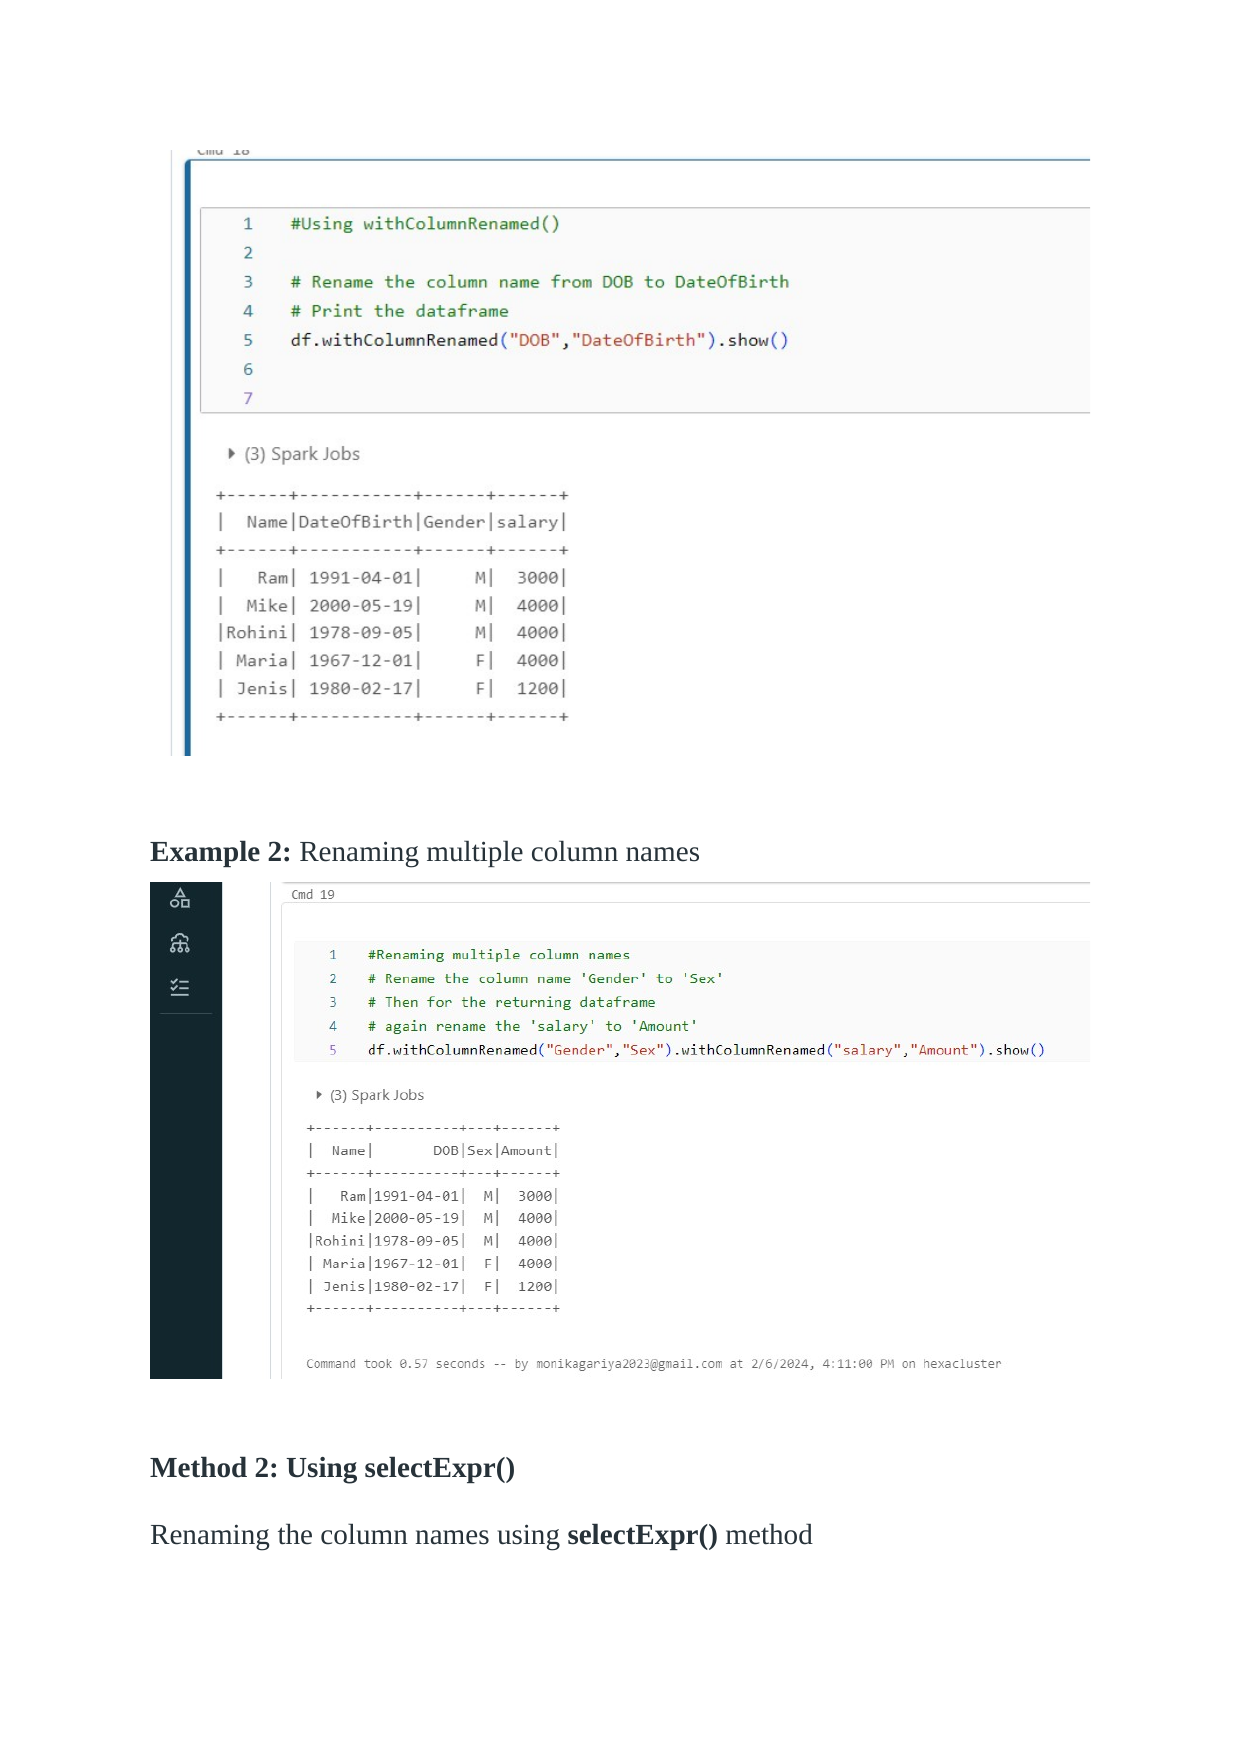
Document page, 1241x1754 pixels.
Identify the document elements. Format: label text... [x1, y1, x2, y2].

picture [150, 150, 1091, 756]
text Renaming the column names using selectExpr() method [150, 1517, 1090, 1551]
text Method 2: Using selectExpr() [150, 1450, 1090, 1484]
text Example 2: Renaming multiple column names [150, 834, 1090, 867]
picture [150, 882, 1091, 1379]
